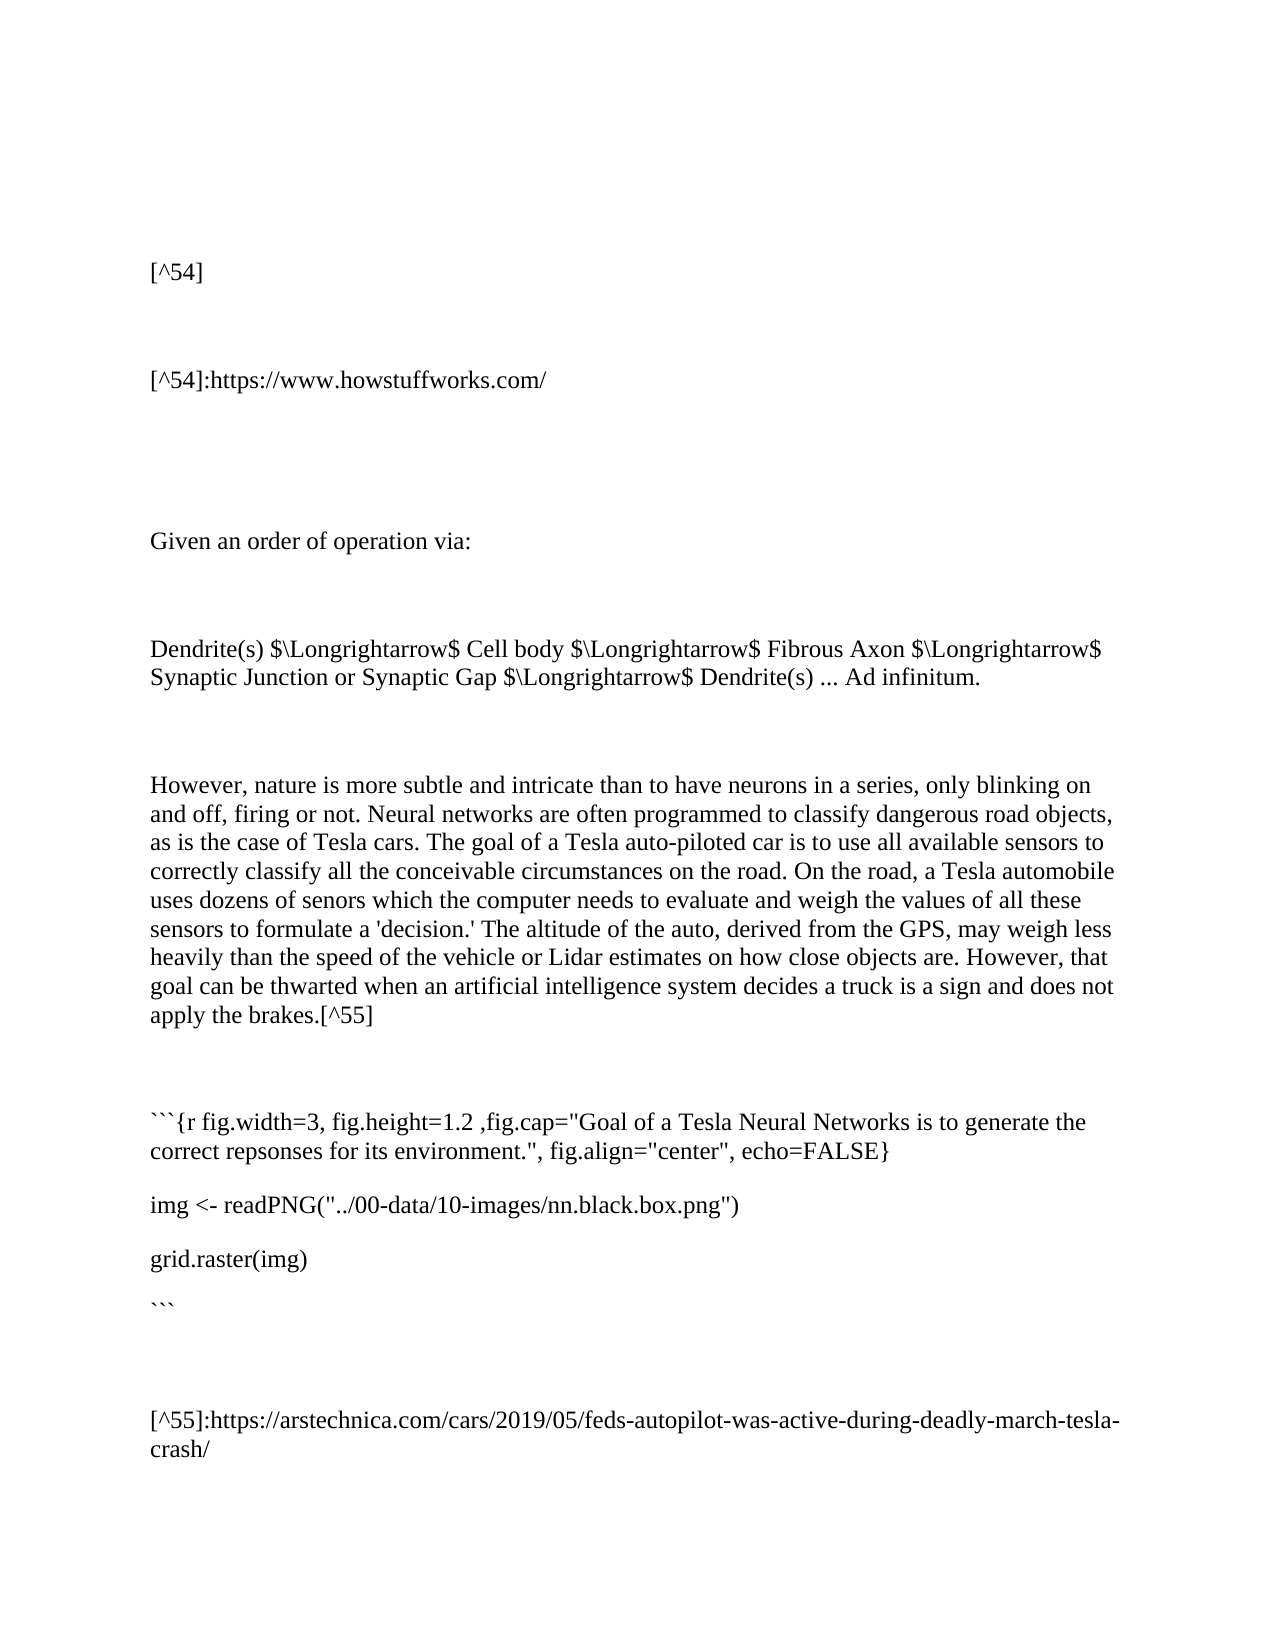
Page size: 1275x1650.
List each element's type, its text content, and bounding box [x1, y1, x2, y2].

text [^54]:https://www.howstuffworks.com/ [150, 365, 1125, 394]
text [^54] [150, 257, 1125, 286]
text [^55]:https://arstechnica.com/cars/2019/05/feds-autopilot-was-active-during-deadly-march-tesla-crash/ [150, 1405, 1125, 1462]
text Given an order of operation via: [150, 526, 1125, 555]
text However, nature is more subtle and intricate than to have neurons in a series, only blinking on and off, firing or not. Neural networks are often programmed to classify dangerous road objects, as is the case of Tesla cars. The goal of a Tesla auto-piloted car is to use all available sensors to correctly classify all the conceivable circumstances on the road. On the road, a Tesla automobile uses dozens of senors which the computer needs to evaluate and weigh the values of all these sensors to formulate a 'decision.' The altitude of the auto, derived from the GPS, may weigh less heavily than the speed of the vehicle or Lidar estimates on how close objects are. However, that goal can be thwarted when an artificial intelligence system decides a truck is a sign and does not apply the brakes.[^55] [150, 770, 1125, 1029]
text ``` [150, 1297, 1125, 1326]
text img <- readPNG("../00-data/10-images/nn.black.box.png") [150, 1190, 1125, 1219]
text Dendrite(s) $\Longrightarrow$ Cell body $\Longrightarrow$ Fibrous Axon $\Longrightarrow$ Synaptic Junction or Synaptic Gap $\Longrightarrow$ Dendrite(s) ... Ad infinitum. [150, 634, 1125, 691]
text grid.raster(img) [150, 1244, 1125, 1272]
text ```{r fig.width=3, fig.height=1.2 ,fig.cap="Goal of a Tesla Neural Networks is to generate the correct repsonses for its environment.", fig.align="center", echo=FALSE} [150, 1107, 1125, 1165]
